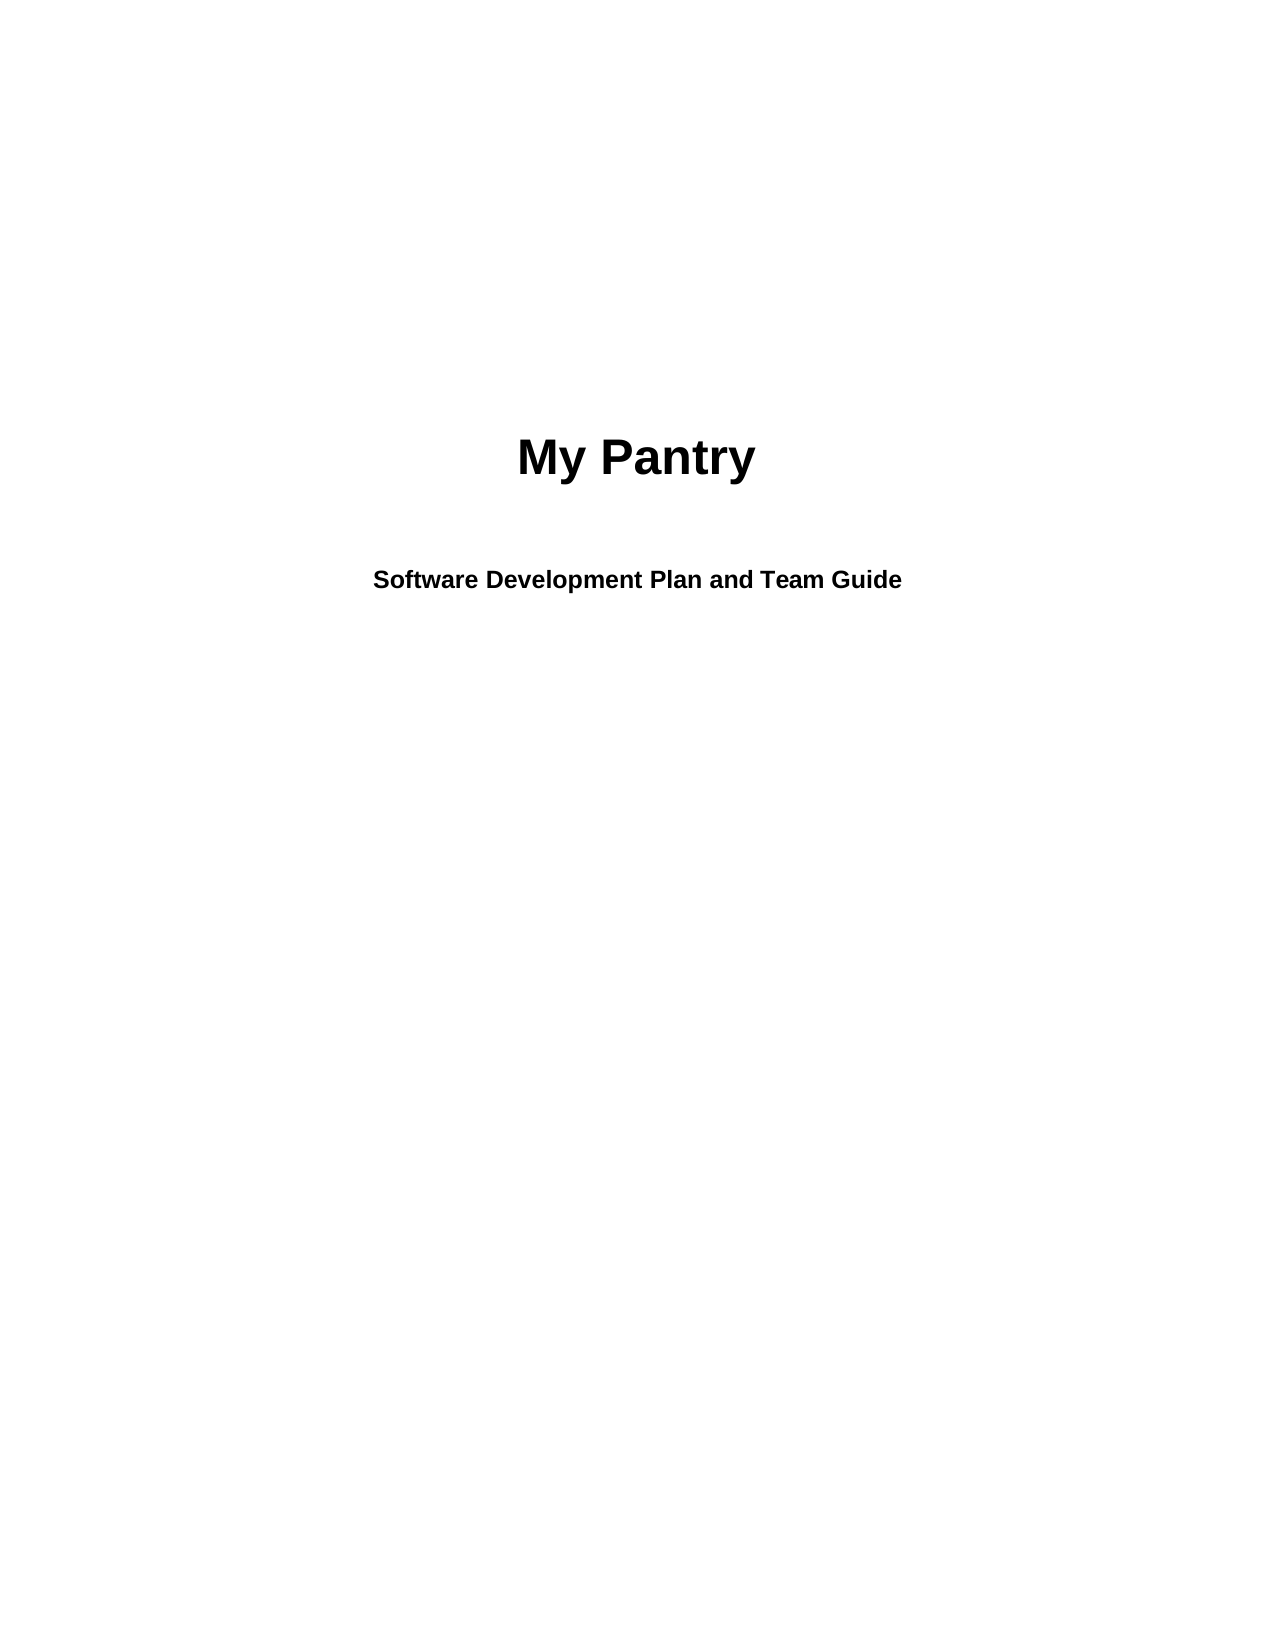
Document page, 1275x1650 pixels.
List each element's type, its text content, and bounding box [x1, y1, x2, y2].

text My Pantry [370, 427, 902, 484]
subtitle Software Development Plan and Team Guide [372, 565, 902, 594]
